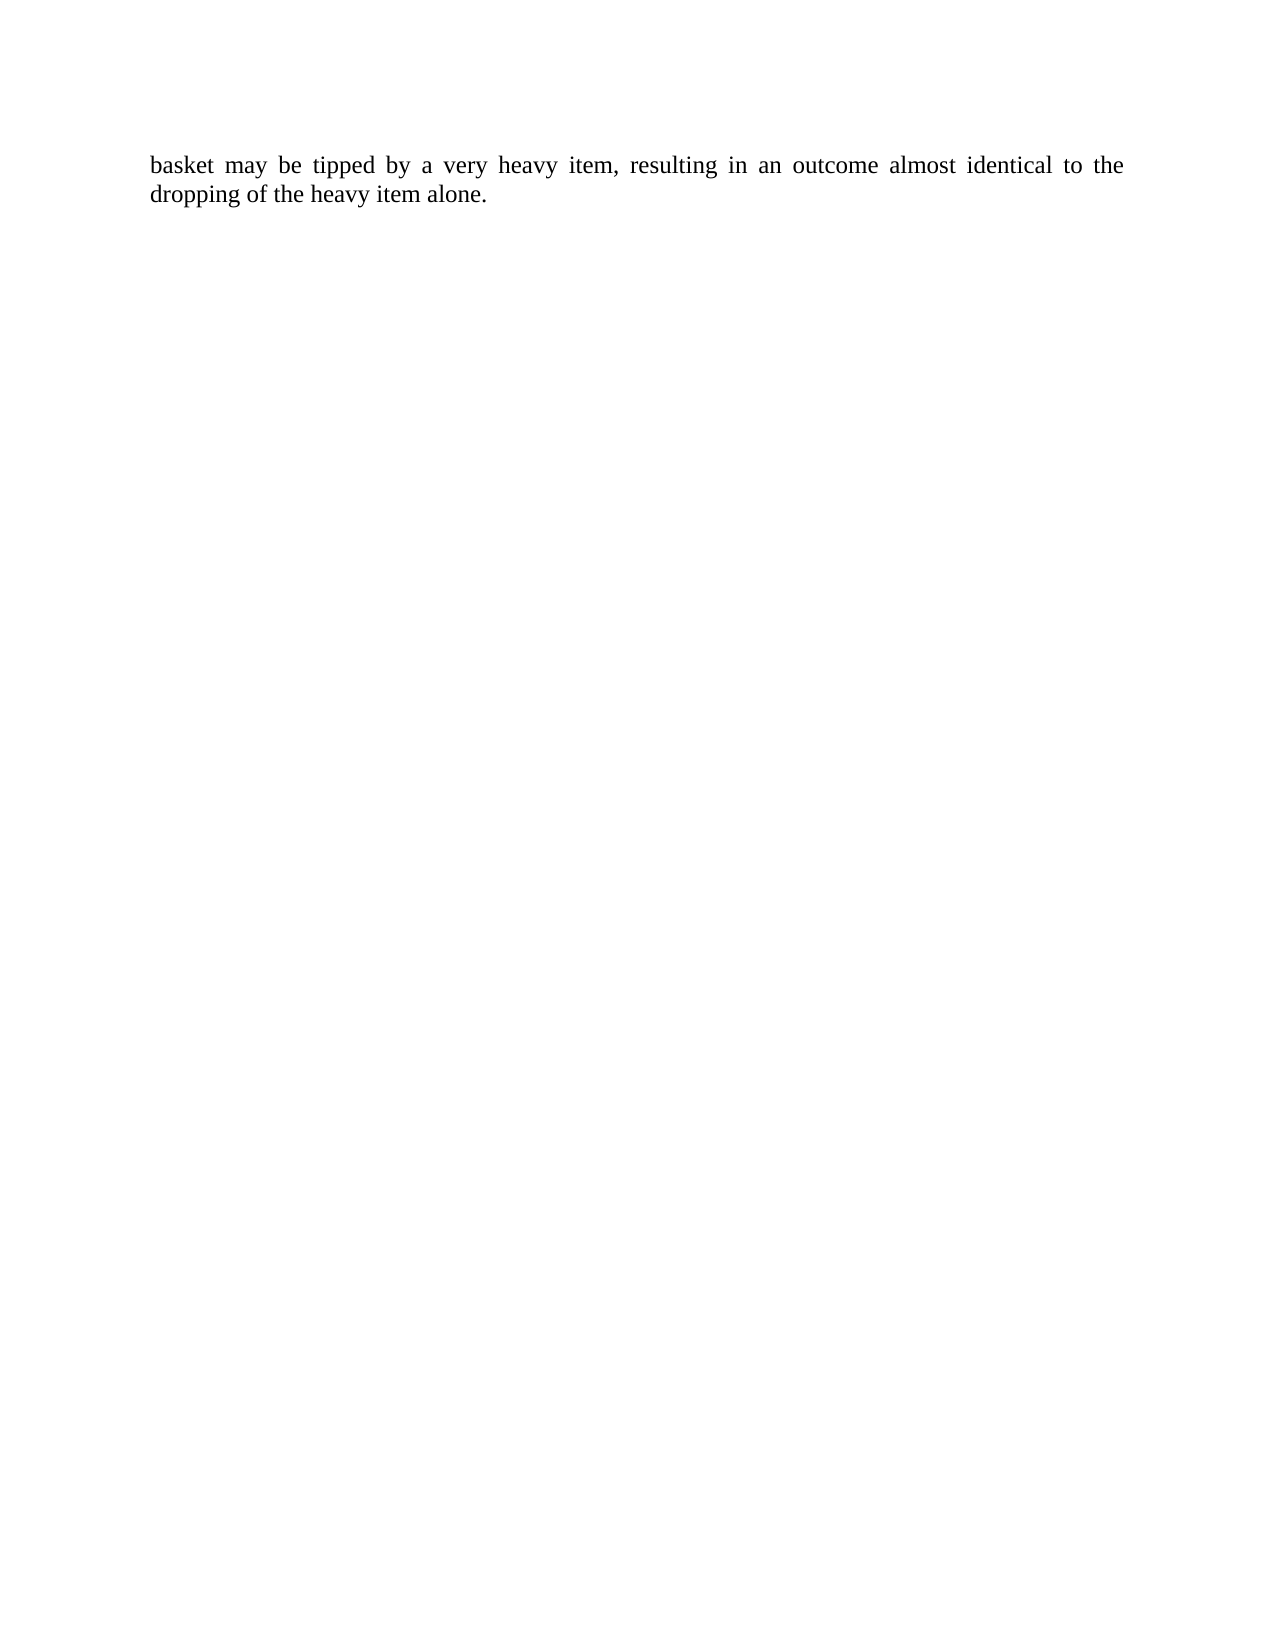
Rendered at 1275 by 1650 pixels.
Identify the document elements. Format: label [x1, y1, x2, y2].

text [150, 150, 1125, 207]
